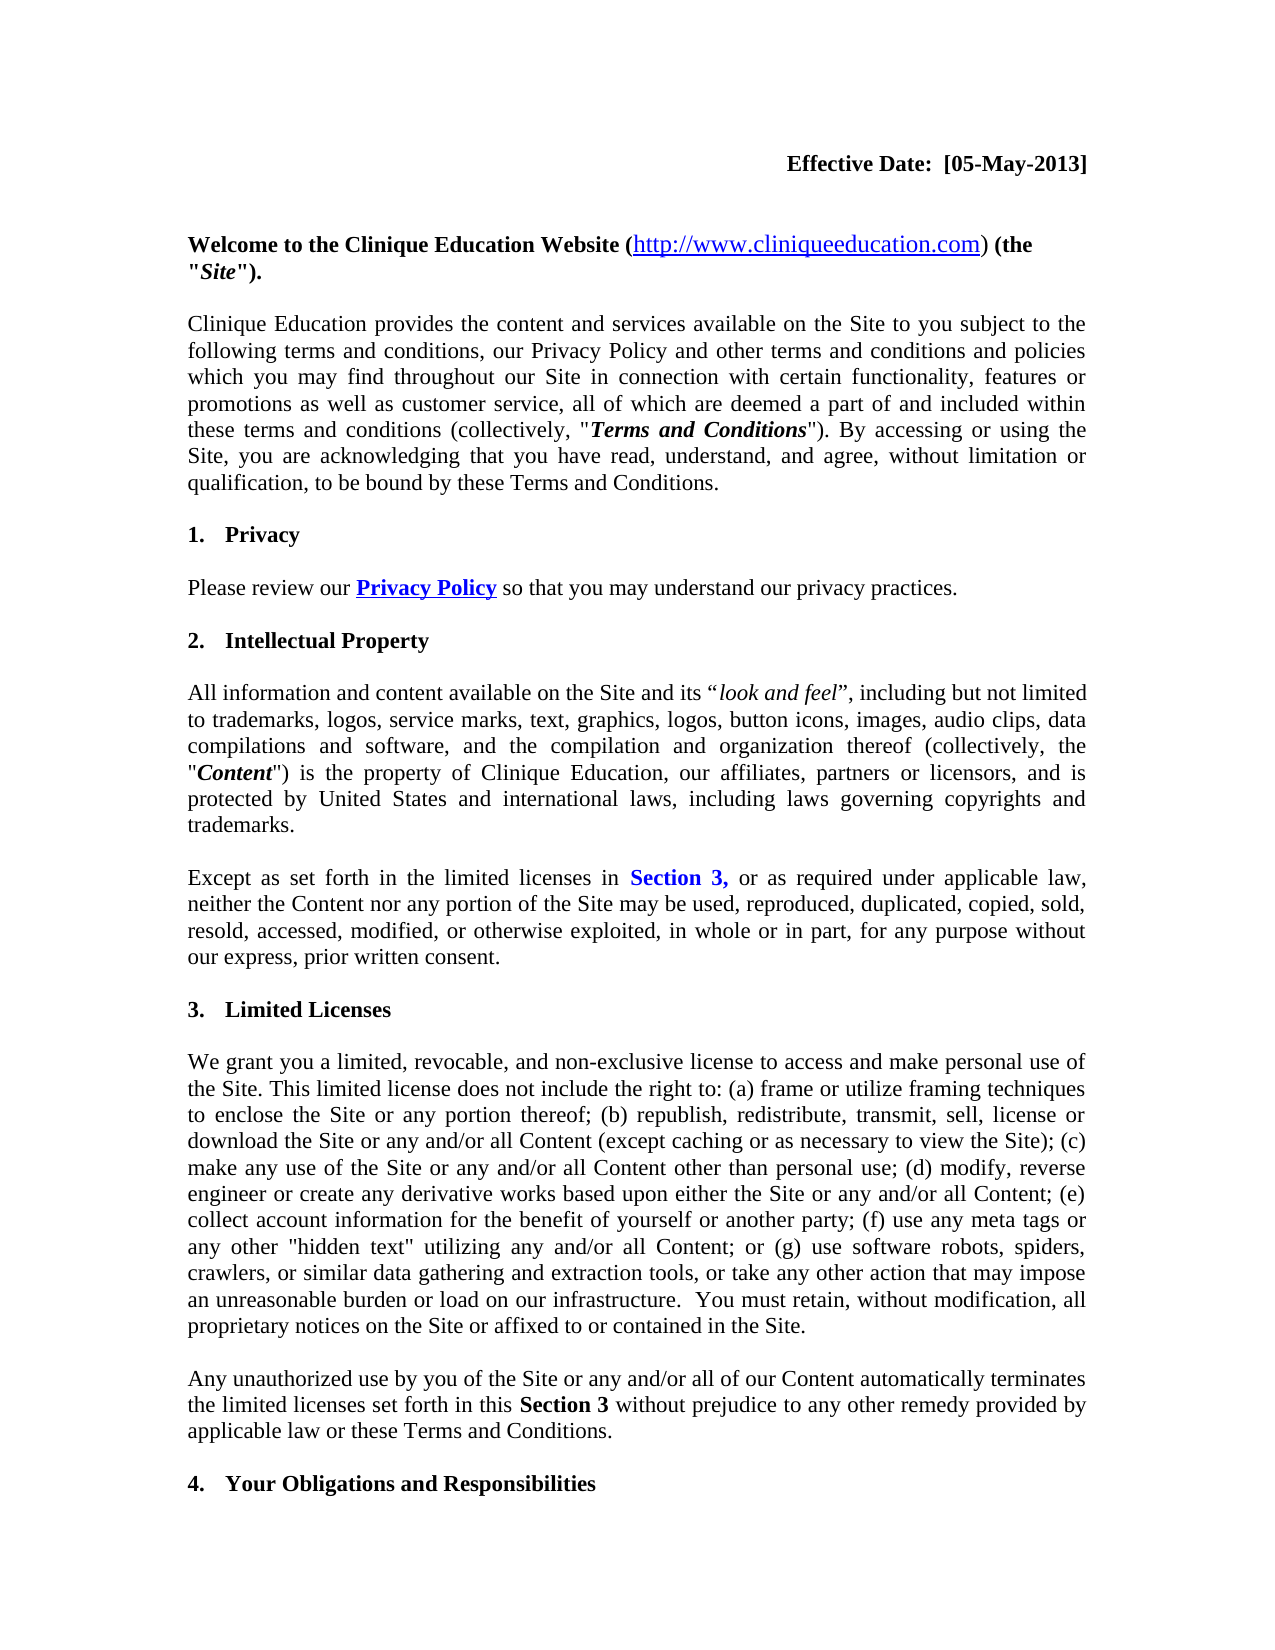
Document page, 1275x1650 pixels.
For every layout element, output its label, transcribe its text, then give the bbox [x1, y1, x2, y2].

text Except as set forth in the limited licenses in Section 3, or as required under applicable law, neither the Content nor any portion of the Site may be used, reproduced, duplicated, copied, sold, resold, accessed, modified, or otherwise exploited, in whole or in part, for any purpose without our express, prior written consent. [187, 864, 1087, 969]
text All information and content available on the Site and its “look and feel”, including but not limited to trademarks, logos, service marks, text, graphics, logos, button icons, images, audio clips, data compilations and software, and the compilation and organization thereof (collectively, the "Content") is the property of Clinique Education, our affiliates, partners or licensors, and is protected by United States and international laws, including laws governing copyrights and trademarks. [187, 679, 1087, 838]
list Limited Licenses [187, 996, 1087, 1022]
list Your Obligations and Responsibilities [187, 1470, 1087, 1496]
text Any unauthorized use by you of the Site or any and/or all of our Content automatically terminates the limited licenses set forth in this Section 3 without prejudice to any other remedy provided by applicable law or these Terms and Conditions. [187, 1365, 1087, 1444]
text We grant you a limited, revocable, and non-exclusive license to access and make personal use of the Site. This limited license does not include the right to: (a) frame or utilize framing techniques to enclose the Site or any portion thereof; (b) republish, redistribute, transmit, sell, license or download the Site or any and/or all Content (except caching or as necessary to view the Site); (c) make any use of the Site or any and/or all Content other than personal use; (d) modify, reverse engineer or create any derivative works based upon either the Site or any and/or all Content; (e) collect account information for the benefit of yourself or another party; (f) use any meta tags or any other "hidden text" utilizing any and/or all Content; or (g) use software robots, spiders, crawlers, or similar data gathering and extraction tools, or take any other action that may impose an unreasonable burden or load on our infrastructure. You must retain, without modification, all proprietary notices on the Site or affixed to or contained in the Site. [187, 1048, 1087, 1338]
text Effective Date: [05-May-2013] [187, 150, 1087, 176]
text Clinique Education provides the content and services available on the Site to you subject to the following terms and conditions, our Privacy Policy and other terms and conditions and policies which you may find throughout our Site in connection with certain functionality, features or promotions as well as customer service, all of which are deemed a part of and included within these terms and conditions (collectively, "Terms and Conditions"). By accessing or using the Site, you are acknowledging that you have read, understand, and agree, without limitation or qualification, to be bound by these Terms and Conditions. [187, 311, 1087, 495]
text Welcome to the Clinique Education Website (http://www.cliniqueeducation.com) (the "Site"). [187, 229, 1087, 284]
text Please review our Privacy Policy so that you may understand our privacy practices. [187, 574, 1087, 600]
list Intellectual Property [187, 627, 1087, 653]
list Privacy [187, 521, 1087, 548]
